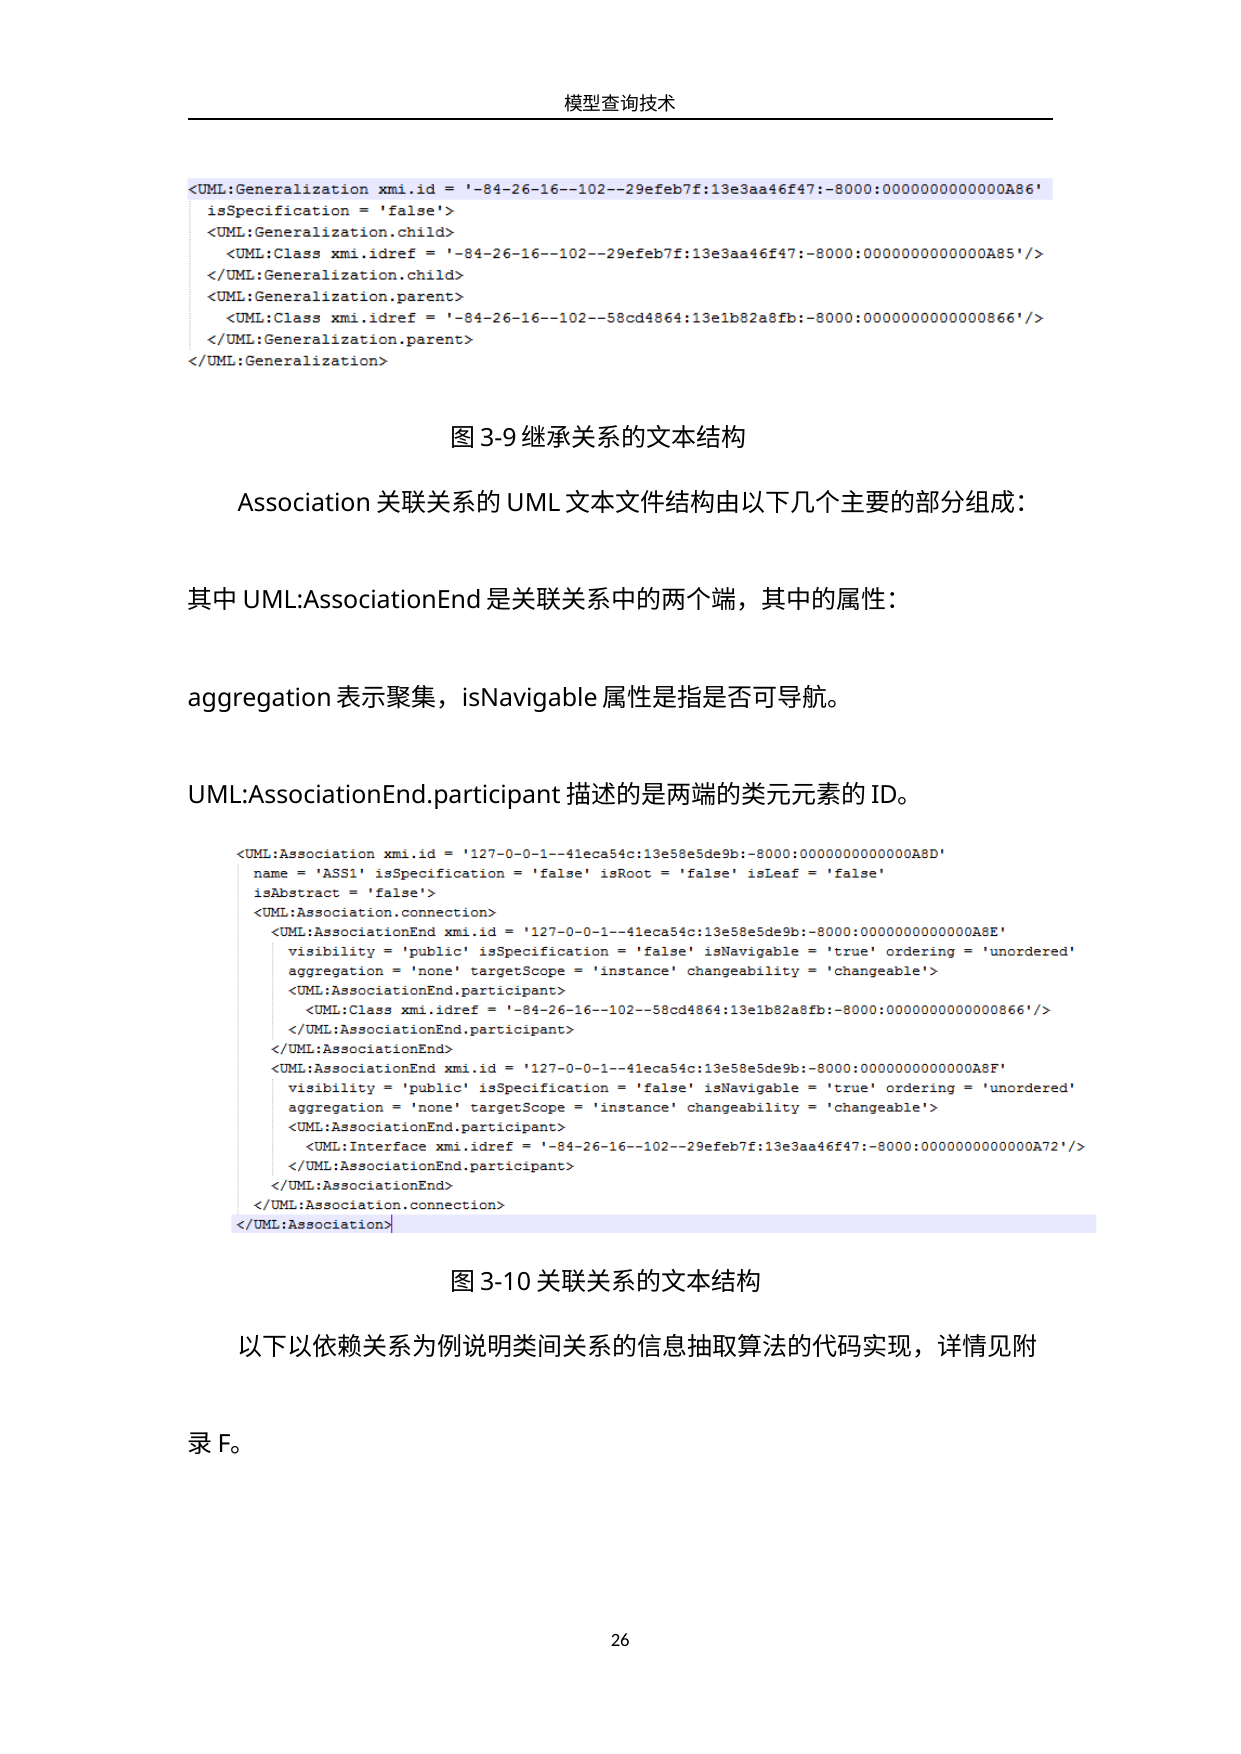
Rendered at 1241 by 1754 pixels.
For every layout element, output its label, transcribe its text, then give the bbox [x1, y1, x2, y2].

text 以下以依赖关系为例说明类间关系的信息抽取算法的代码实现，详情见附录F。 [187, 1312, 1053, 1474]
picture [231, 844, 1097, 1233]
text 图3-10关联关系的文本结构 [187, 1247, 1053, 1312]
picture [187, 176, 1053, 375]
text 图3-9继承关系的文本结构 [187, 403, 1053, 468]
text Association关联关系的UML文本文件结构由以下几个主要的部分组成：其中UML:AssociationEnd是关联关系中的两个端，其中的属性：aggregation表示聚集，isNavigable属性是指是否可导航。UML:AssociationEnd.participant描述的是两端的类元元素的ID。 [187, 468, 1053, 825]
